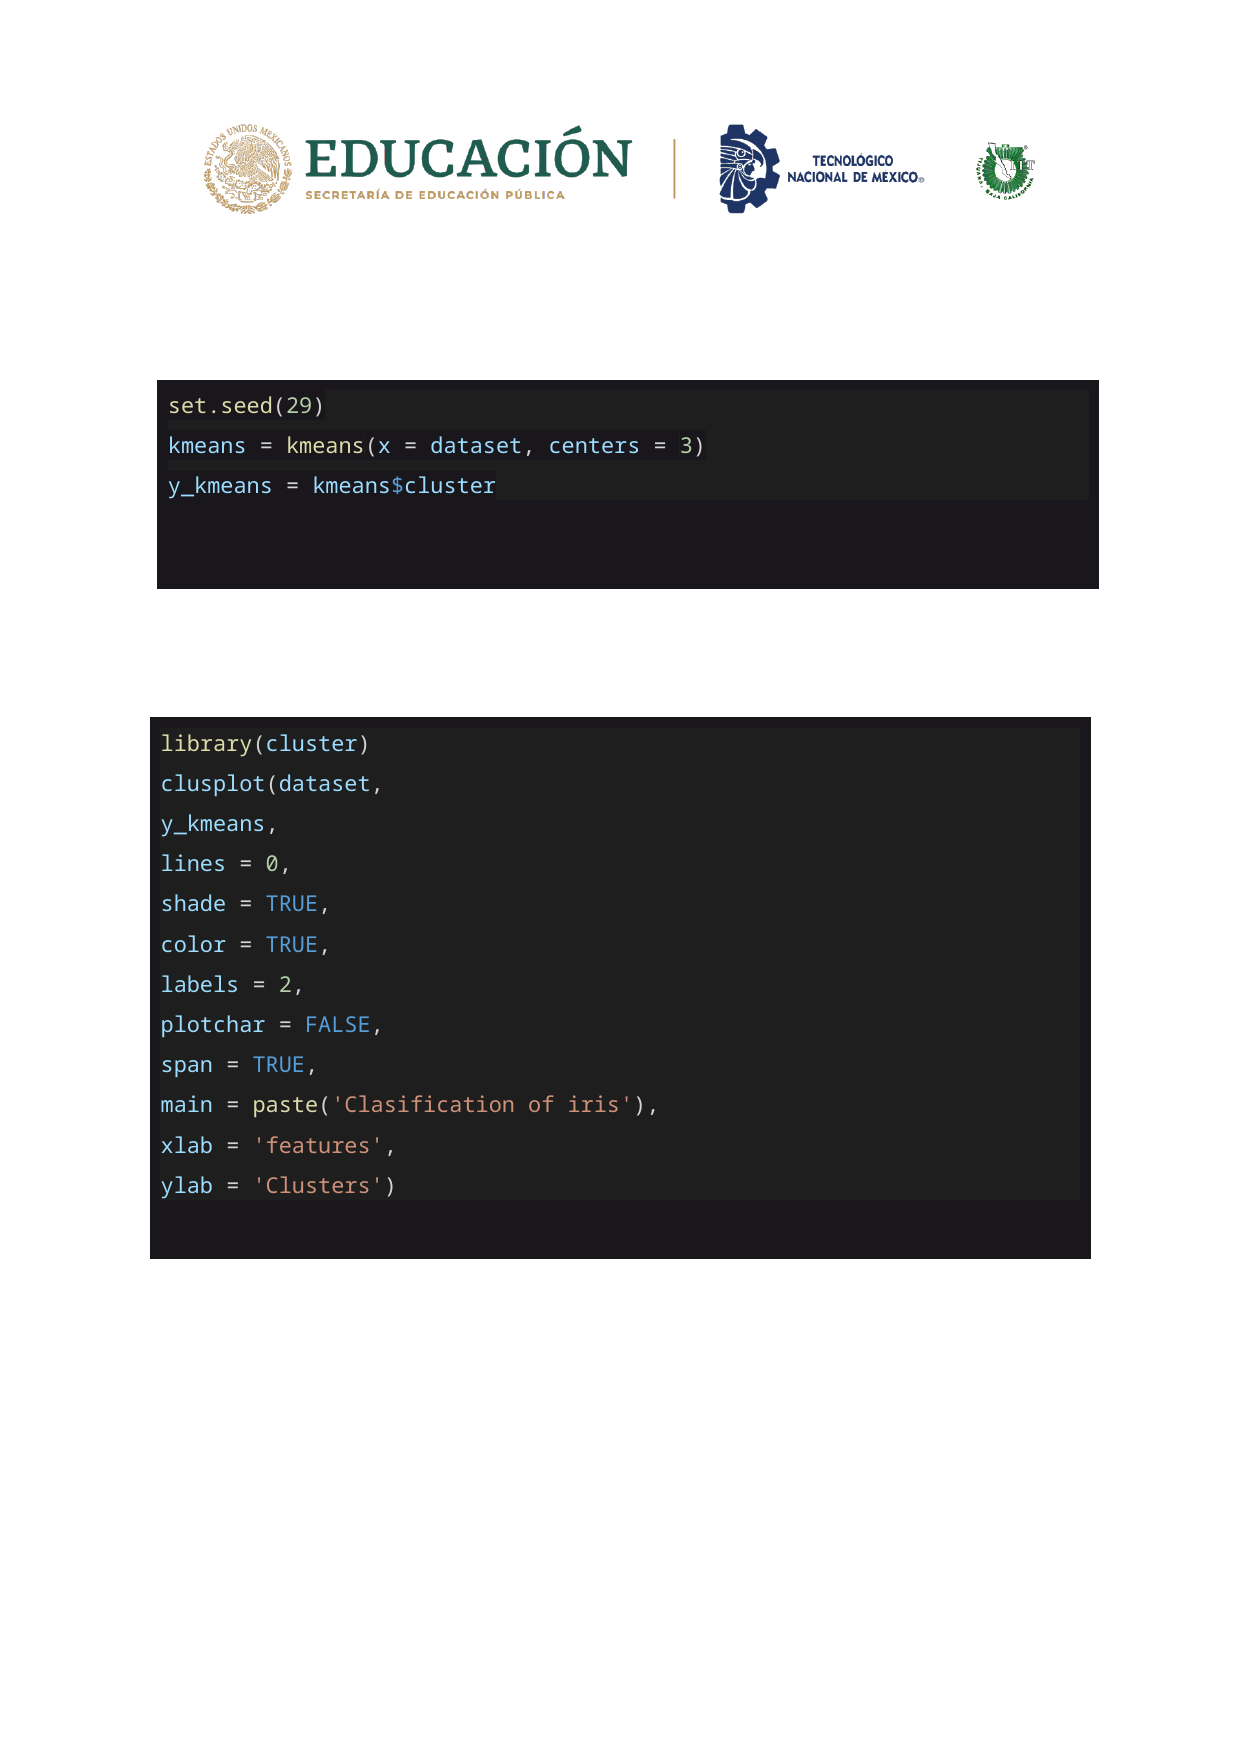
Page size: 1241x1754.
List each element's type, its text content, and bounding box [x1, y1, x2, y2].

table_header set.seed(29) kmeans = kmeans(x = dataset, centers = 3) y_kmeans = kmeans$cluster [157, 380, 1099, 589]
table_header library(cluster) clusplot(dataset, y_kmeans, lines = 0, shade = TRUE, color = TRUE, labels = 2, plotchar = FALSE, span = TRUE, main = paste('Clasification of iris'), xlab = 'features', ylab = 'Clusters') [150, 717, 1091, 1259]
picture [150, 75, 1091, 248]
